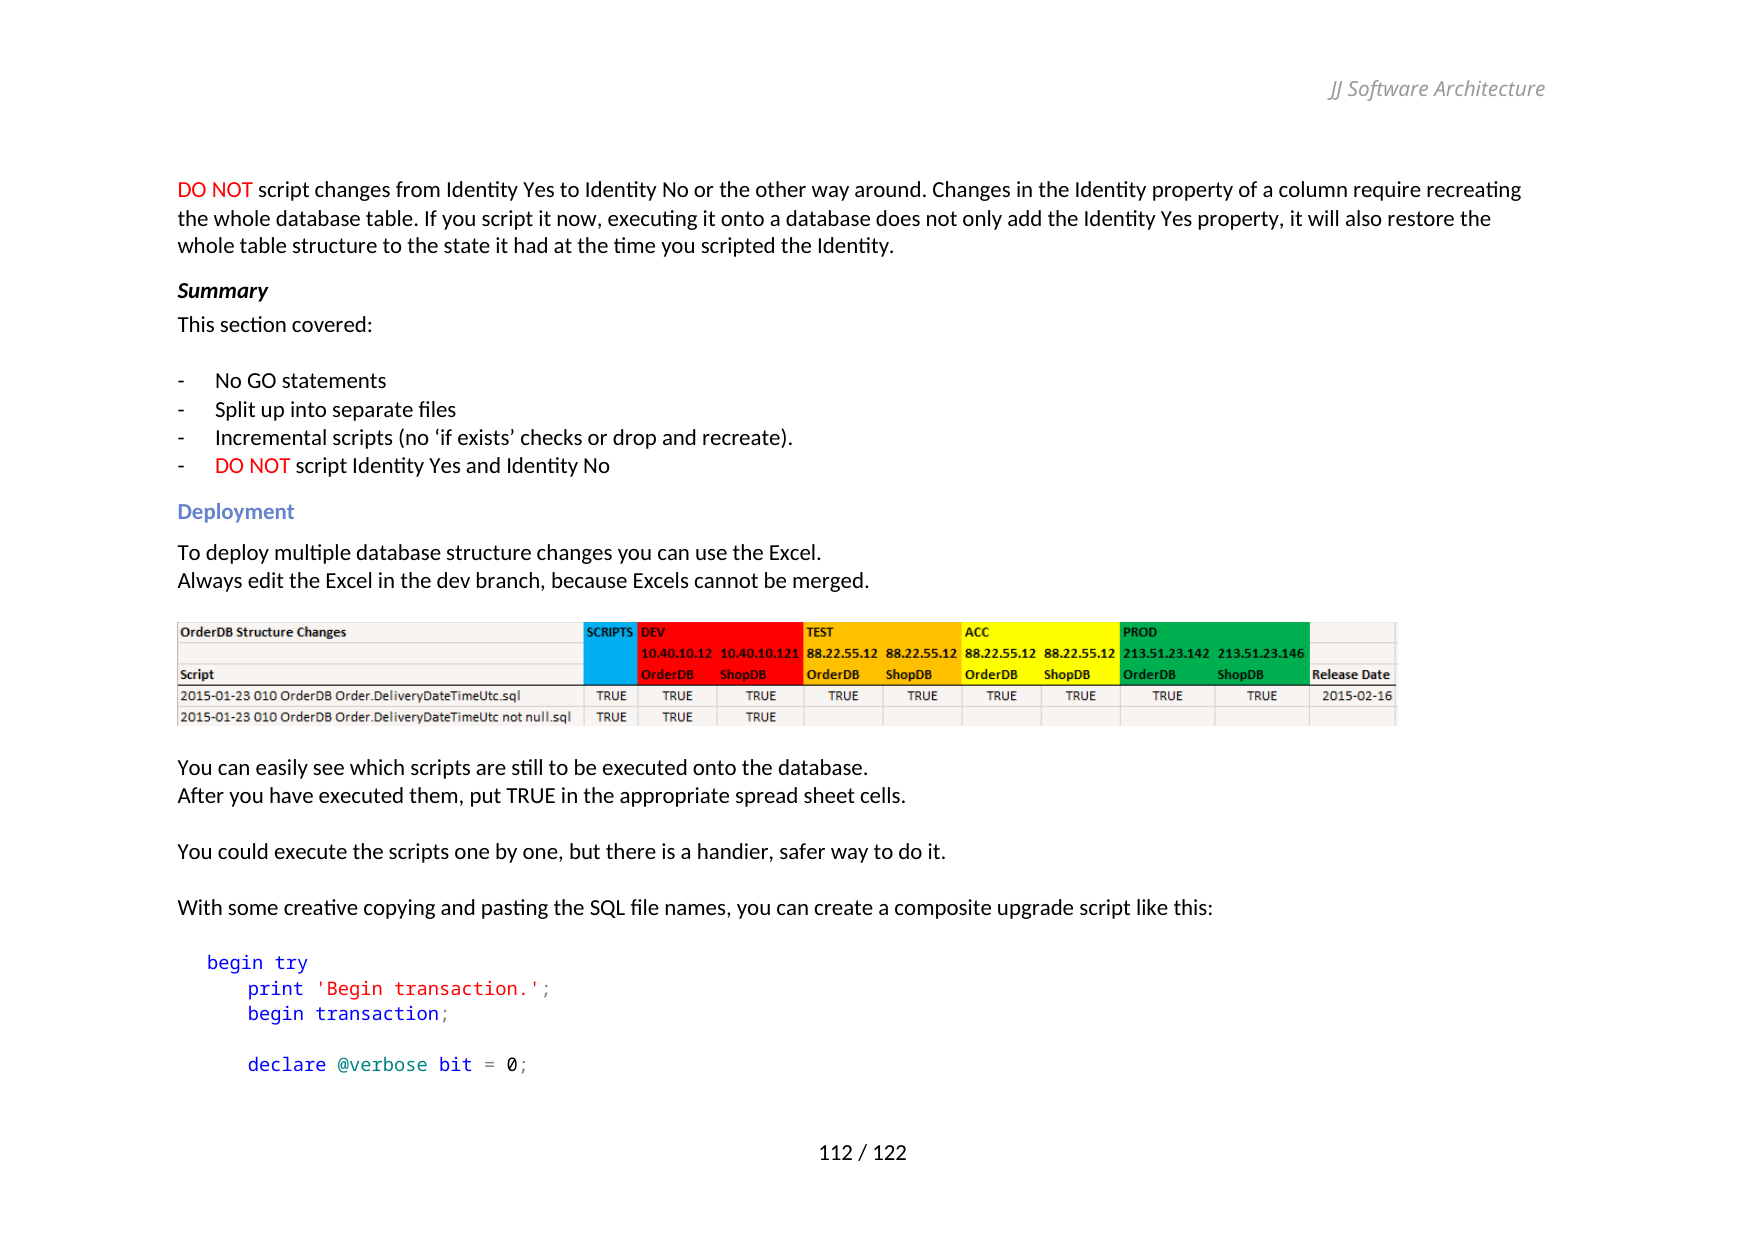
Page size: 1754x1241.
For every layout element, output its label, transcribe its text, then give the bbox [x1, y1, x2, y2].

text Summary [177, 276, 1548, 304]
text You can easily see which scripts are still to be executed onto the database. [177, 753, 1548, 781]
list DO NOT script Identity Yes and Identity No [177, 451, 1548, 479]
text Deployment [177, 497, 1548, 526]
text After you have executed them, put TRUE in the appropriate spread sheet cells. [177, 781, 1548, 809]
text With some creative copying and pasting the SQL file names, you can create a composite upgrade script like this: [177, 893, 1548, 921]
list Split up into separate files [177, 395, 1548, 423]
picture [610, 629, 619, 635]
text Always edit the Excel in the dev branch, because Excels cannot be merged. [177, 566, 1548, 594]
text begin try [207, 949, 1548, 975]
text print 'Begin transaction.'; [207, 975, 1548, 1000]
list Incremental scripts (no ‘if exists’ checks or drop and recreate). [177, 423, 1548, 451]
text begin transaction; [207, 1000, 1548, 1026]
list No GO statements [177, 367, 1548, 395]
text This section covered: [177, 311, 1548, 339]
text You could execute the scripts one by one, but there is a handier, safer way to do it. [177, 837, 1548, 865]
text To deploy multiple database structure changes you can use the Excel. [177, 538, 1548, 566]
text declare @verbose bit = 0; [207, 1051, 1548, 1077]
picture [177, 622, 1399, 726]
